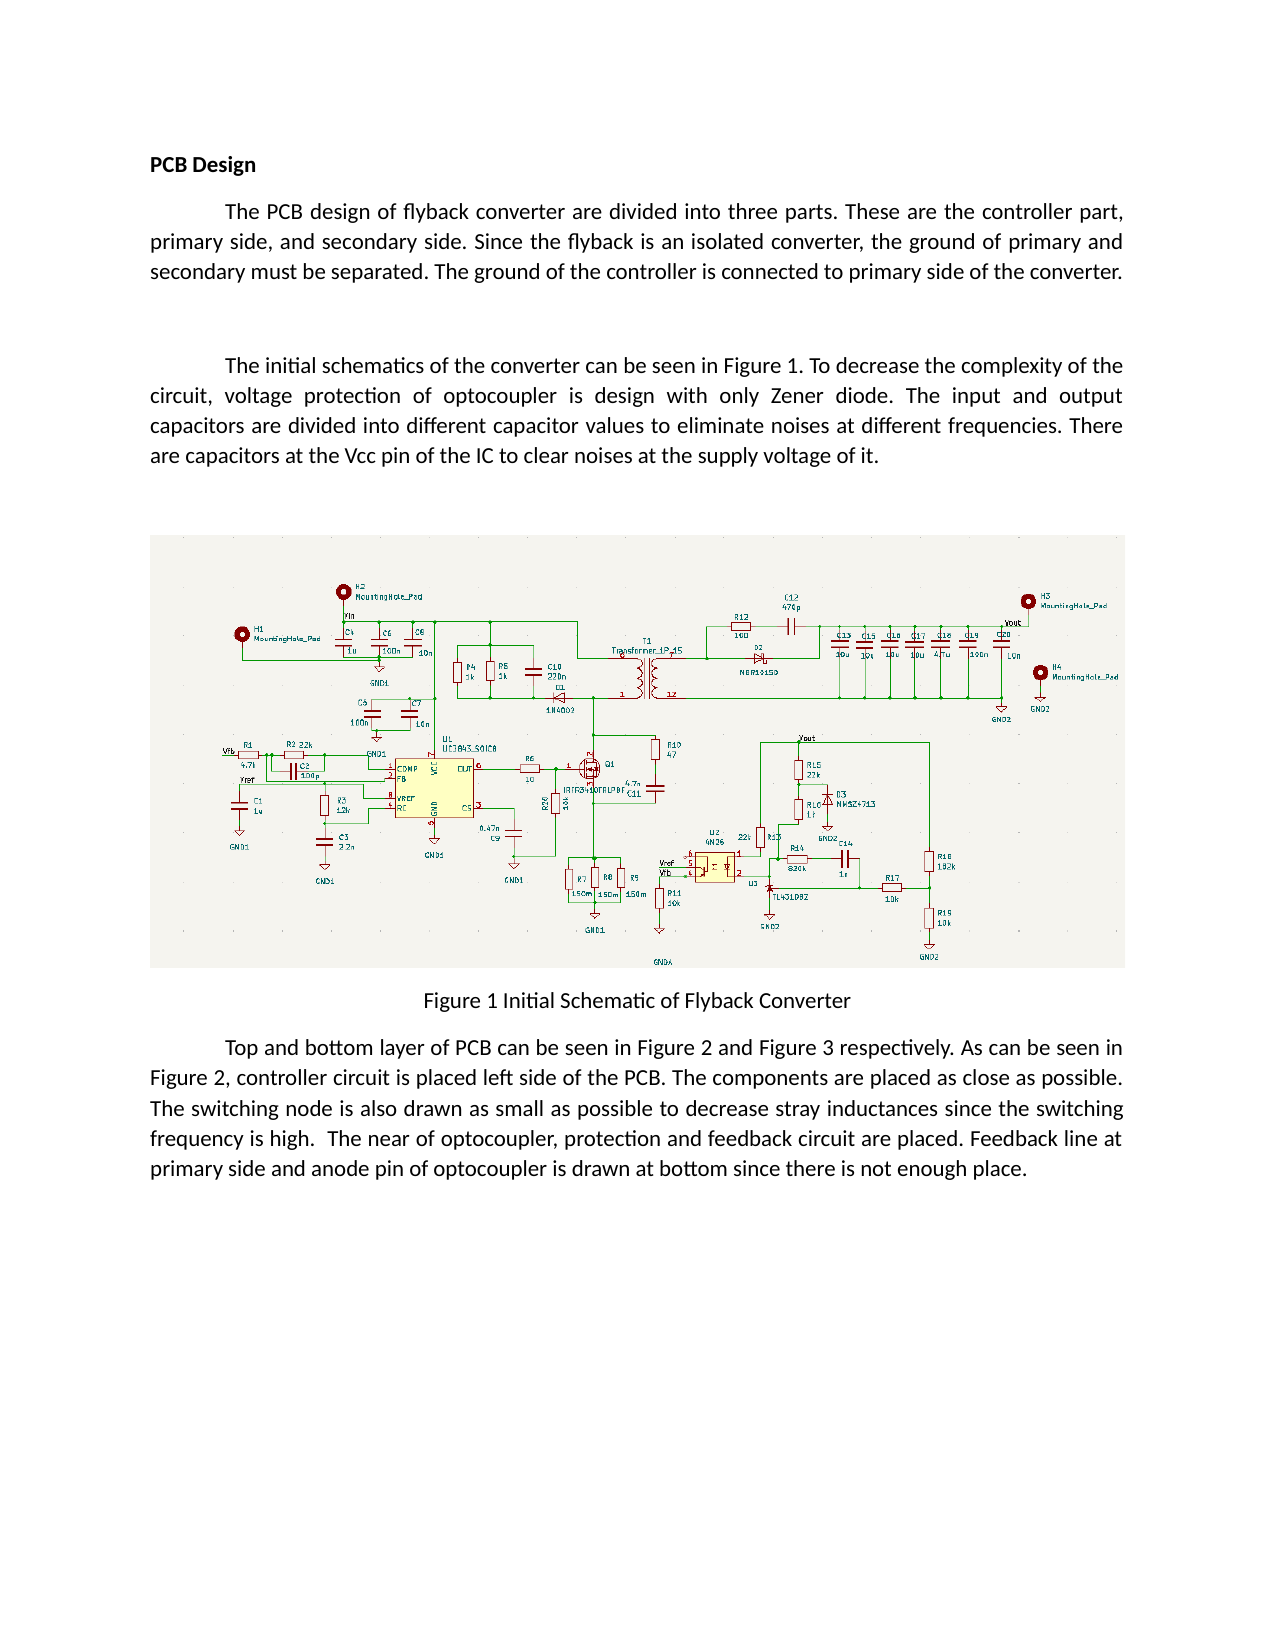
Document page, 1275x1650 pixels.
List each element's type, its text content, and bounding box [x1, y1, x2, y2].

text Top and bottom layer of PCB can be seen in Figure 2 and Figure 3 respectively. As can be seen in Figure 2, controller circuit is placed left side of the PCB. The components are placed as close as possible. The switching node is also drawn as small as possible to decrease stray inductances since the switching frequency is high. The near of optocoupler, protection and feedback circuit are placed. Feedback line at primary side and anode pin of optocoupler is drawn at bottom since there is not enough place. [150, 1033, 1125, 1182]
text The PCB design of flyback converter are divided into three parts. These are the controller part, primary side, and secondary side. Since the flyback is an isolated converter, the ground of primary and secondary must be separated. The ground of the controller is connected to primary side of the converter. [150, 197, 1125, 285]
text The initial schematics of the converter can be seen in Figure 1. To decrease the complexity of the circuit, voltage protection of optocoupler is design with only Zener diode. The input and output capacitors are divided into different capacitor values to eliminate noises at different frequencies. There are capacitors at the Vcc pin of the IC to clear noises at the supply voltage of it. [150, 351, 1125, 470]
text PCB Design [150, 150, 1125, 178]
text Figure 1 Initial Schematic of Flyback Converter [150, 986, 1125, 1014]
picture [150, 535, 1125, 968]
